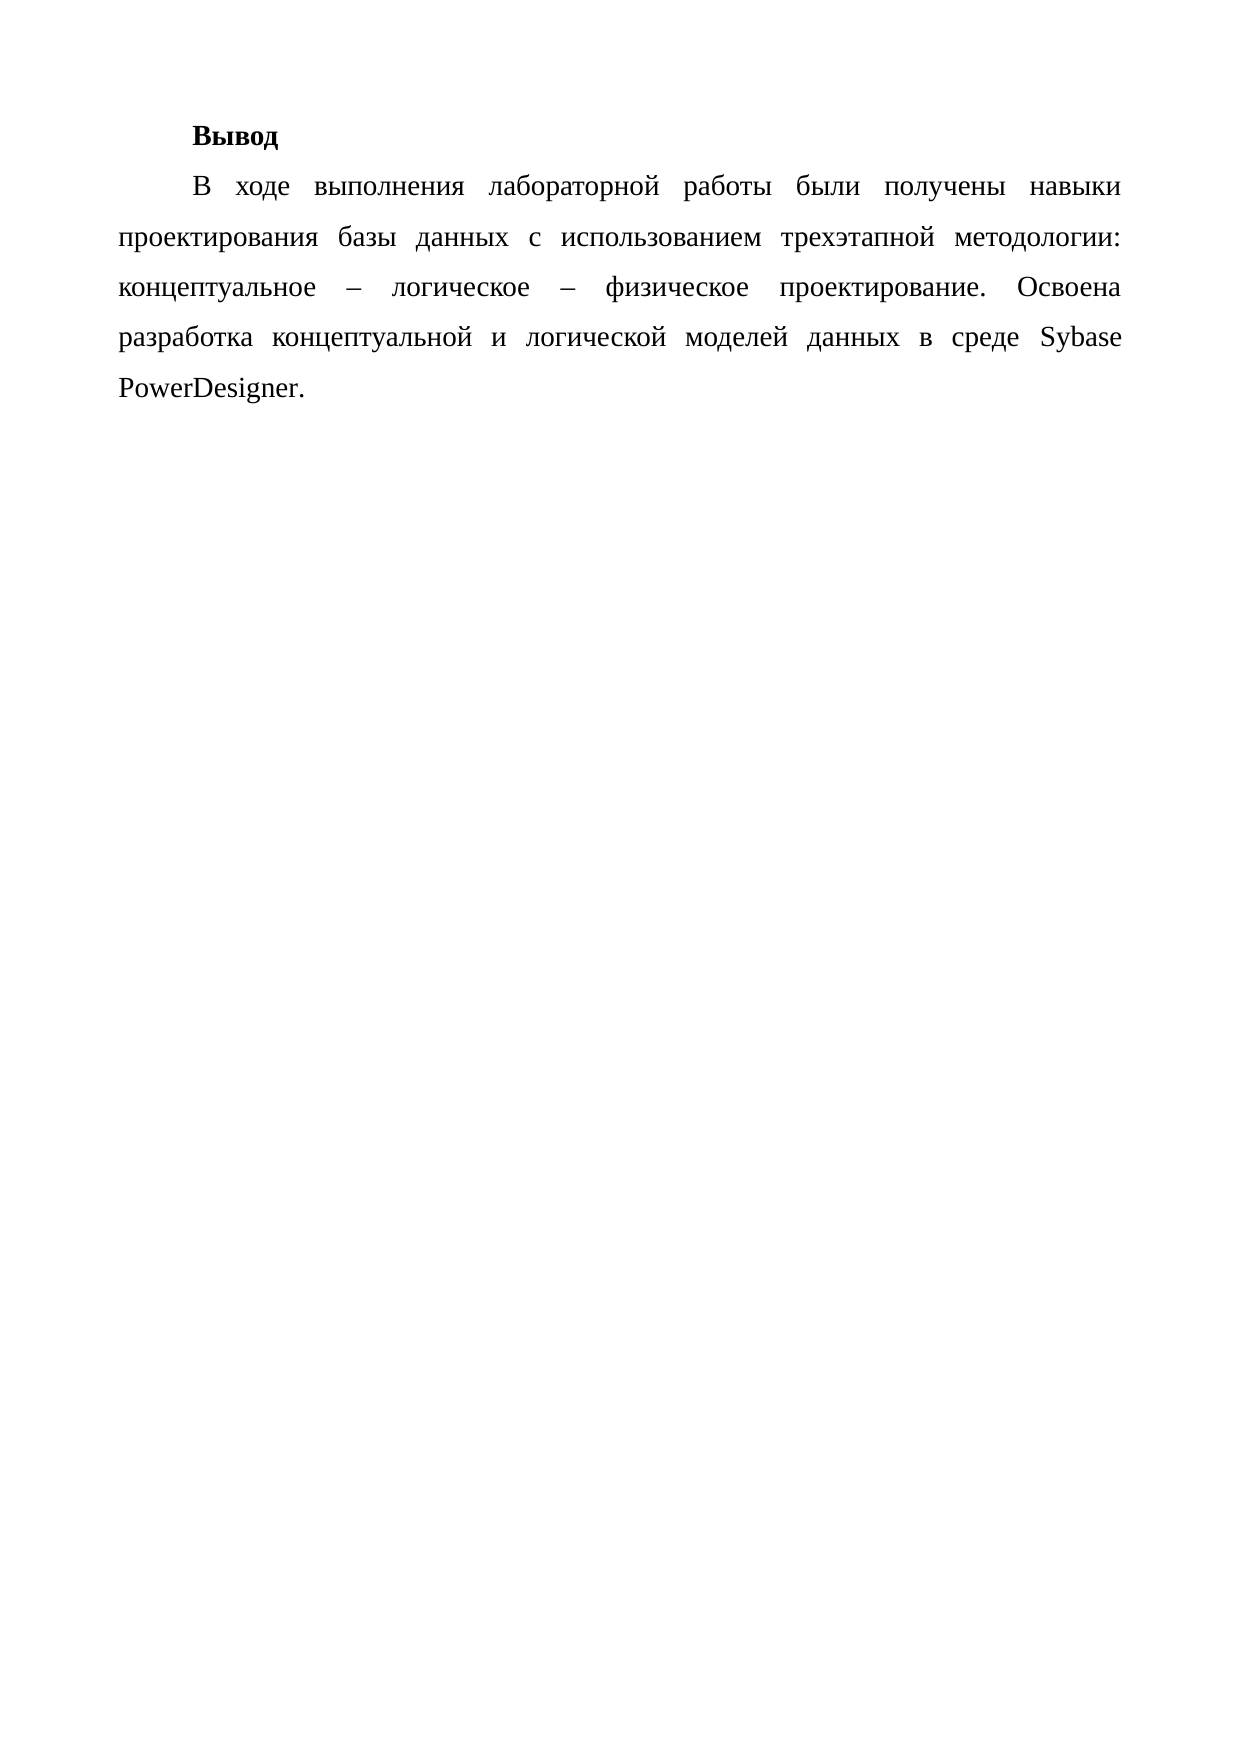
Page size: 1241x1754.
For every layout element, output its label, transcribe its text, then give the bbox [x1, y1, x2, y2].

text В ходе выполнения лабораторной работы были получены навыки проектирования базы данных с использованием трехэтапной методологии: концептуальное – логическое – физическое проектирование. Освоена разработка концептуальной и логической моделей данных в среде Sybase PowerDesigner. [118, 168, 1122, 403]
text Вывод [118, 118, 1122, 152]
